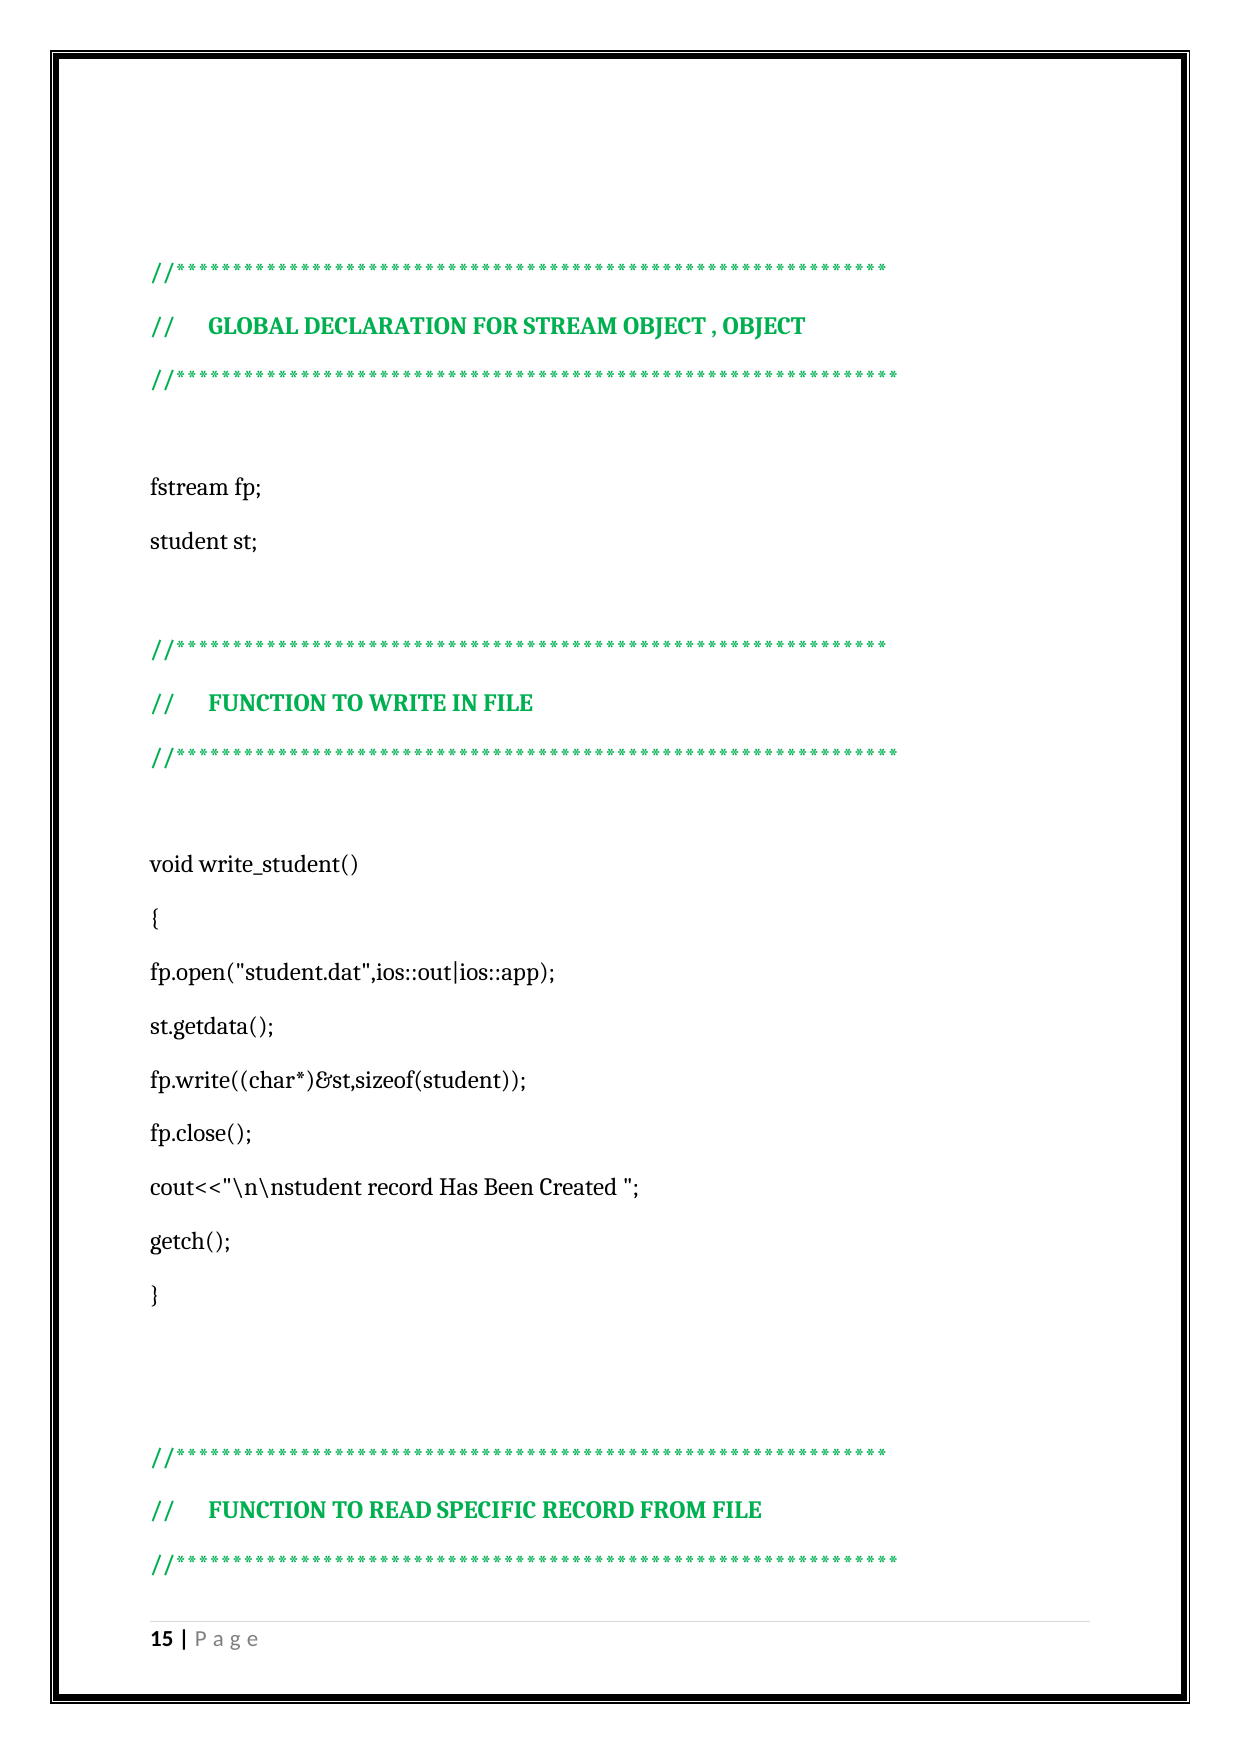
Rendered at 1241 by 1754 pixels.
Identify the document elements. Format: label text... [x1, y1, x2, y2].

text fp.open("student.dat",ios::out|ios::app); [150, 958, 1090, 987]
text //**************************************************************** [150, 1550, 1090, 1579]
text //**************************************************************** [150, 742, 1090, 771]
text } [150, 1281, 1090, 1310]
text student st; [150, 527, 1090, 556]
text fp.close(); [150, 1119, 1090, 1148]
text //*************************************************************** [150, 1442, 1090, 1471]
text // FUNCTION TO WRITE IN FILE [150, 688, 1090, 717]
text fp.write((char*)&st,sizeof(student)); [150, 1066, 1090, 1094]
text getch(); [150, 1227, 1090, 1256]
text // GLOBAL DECLARATION FOR STREAM OBJECT , OBJECT [150, 312, 1090, 340]
text //**************************************************************** [150, 365, 1090, 394]
text fstream fp; [150, 473, 1090, 502]
text { [150, 904, 1090, 933]
text // FUNCTION TO READ SPECIFIC RECORD FROM FILE [150, 1496, 1090, 1525]
text //*************************************************************** [150, 258, 1090, 286]
text //*************************************************************** [150, 635, 1090, 663]
text void write_student() [150, 850, 1090, 879]
text cout<<"\n\nstudent record Has Been Created "; [150, 1173, 1090, 1202]
text st.getdata(); [150, 1012, 1090, 1040]
